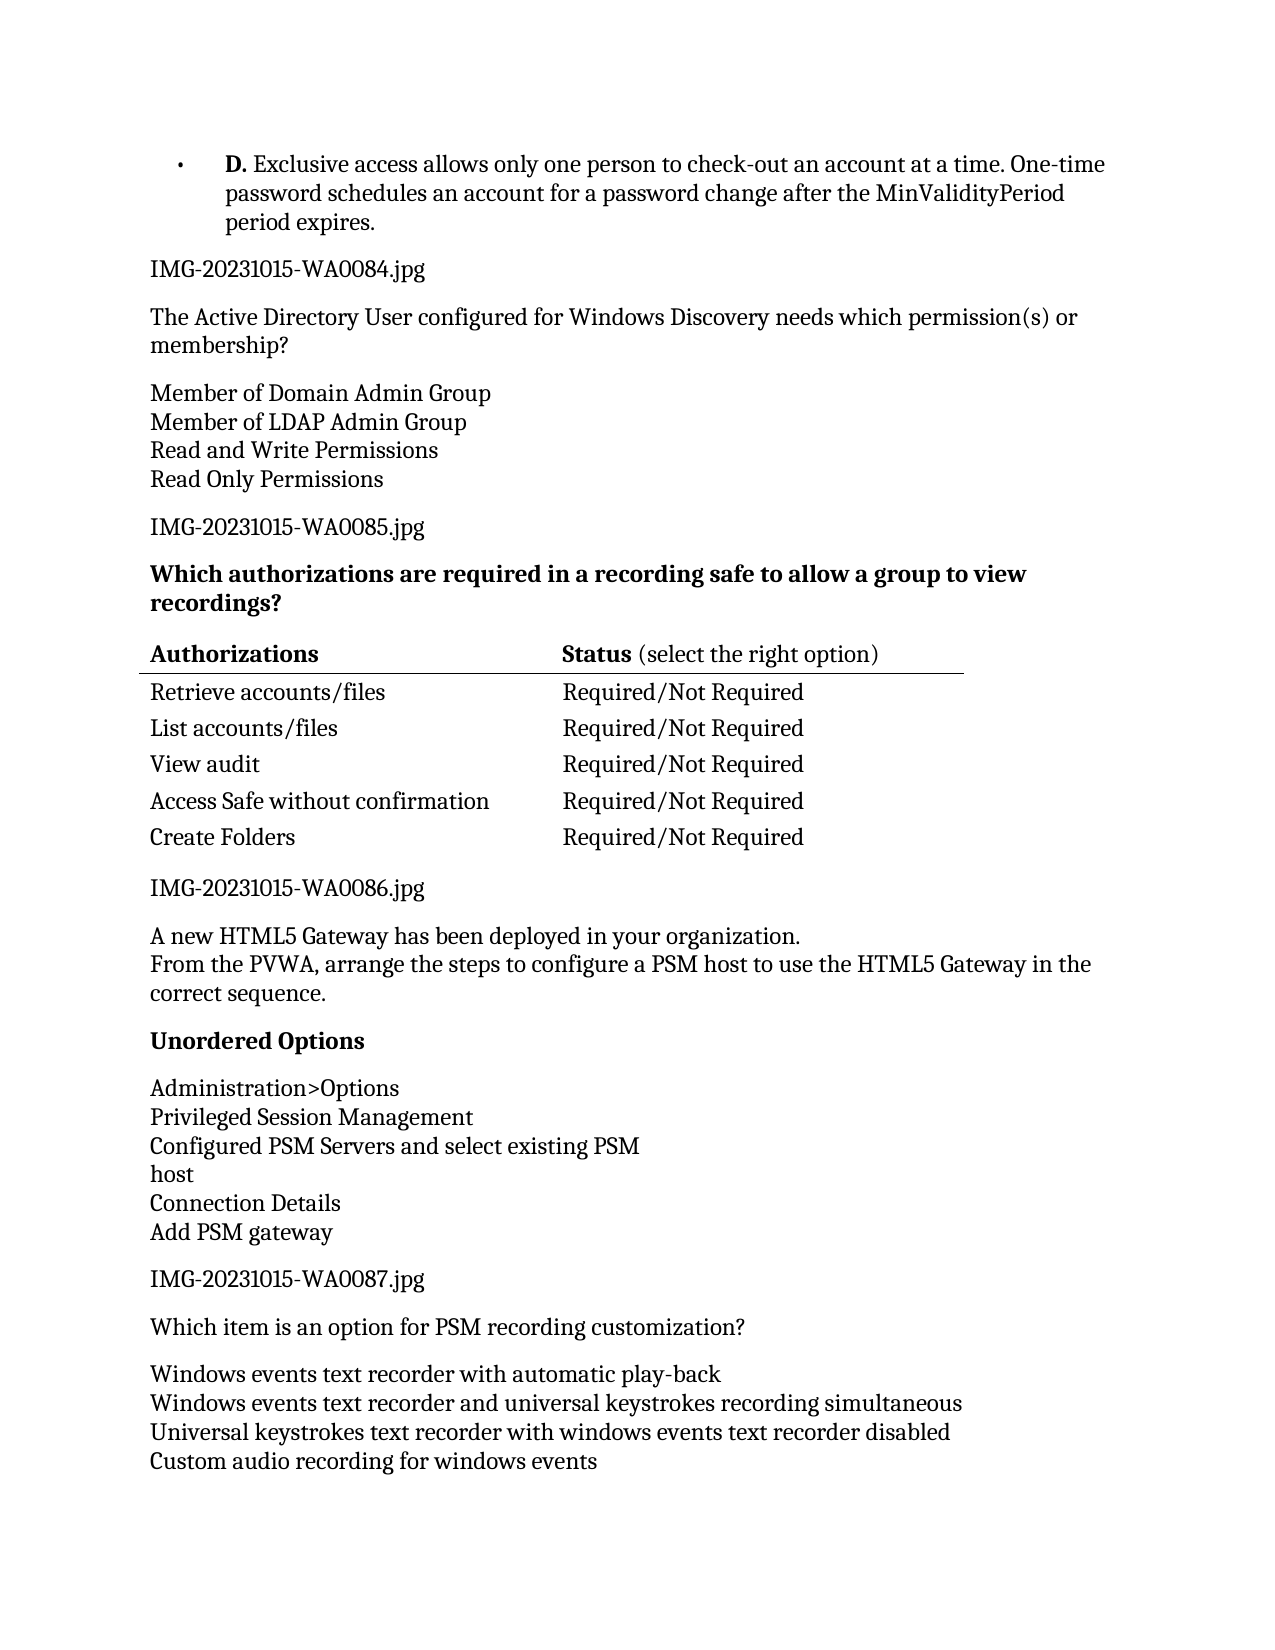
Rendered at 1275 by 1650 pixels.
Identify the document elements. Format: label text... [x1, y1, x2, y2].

table_header Authorizations [139, 636, 551, 672]
table_cell List accounts/files [139, 710, 551, 747]
text The Active Directory User configured for Windows Discovery needs which permission(s) or membership? [150, 302, 1125, 360]
text Unordered Options [150, 1027, 1125, 1055]
text Which authorizations are required in a recording safe to allow a group to view recordings? [150, 560, 1125, 617]
table_cell Retrieve accounts/files [139, 674, 551, 710]
table_cell Required/Not Required [551, 819, 964, 855]
table_cell Create Folders [139, 819, 551, 855]
table_cell View audit [139, 747, 551, 783]
table_cell Required/Not Required [551, 783, 964, 819]
text IMG-20231015-WA0084.jpg [150, 255, 1125, 284]
table_cell Required/Not Required [551, 674, 964, 710]
text IMG-20231015-WA0087.jpg [150, 1265, 1125, 1294]
text Which item is an option for PSM recording customization? [150, 1313, 1125, 1342]
text IMG-20231015-WA0086.jpg [150, 874, 1125, 903]
text Member of Domain Admin Group Member of LDAP Admin Group Read and Write Permissions Read Only Permissions [150, 379, 1125, 494]
text A new HTML5 Gateway has been deployed in your organization. From the PVWA, arrange the steps to configure a PSM host to use the HTML5 Gateway in the correct sequence. [150, 922, 1125, 1008]
text Administration>Options Privileged Session Management Configured PSM Servers and select existing PSM host Connection Details Add PSM gateway [150, 1074, 1125, 1247]
table_header Status (select the right option) [551, 636, 964, 672]
list D. Exclusive access allows only one person to check-out an account at a time. One-time password schedules an account for a password change after the MinValidityPeriod period expires. [175, 150, 1125, 236]
table_cell Required/Not Required [551, 747, 964, 783]
text Windows events text recorder with automatic play-back Windows events text recorder and universal keystrokes recording simultaneous Universal keystrokes text recorder with windows events text recorder disabled Custom audio recording for windows events [150, 1360, 1125, 1475]
text IMG-20231015-WA0085.jpg [150, 512, 1125, 541]
table_cell Required/Not Required [551, 710, 964, 747]
table_cell Access Safe without confirmation [139, 783, 551, 819]
